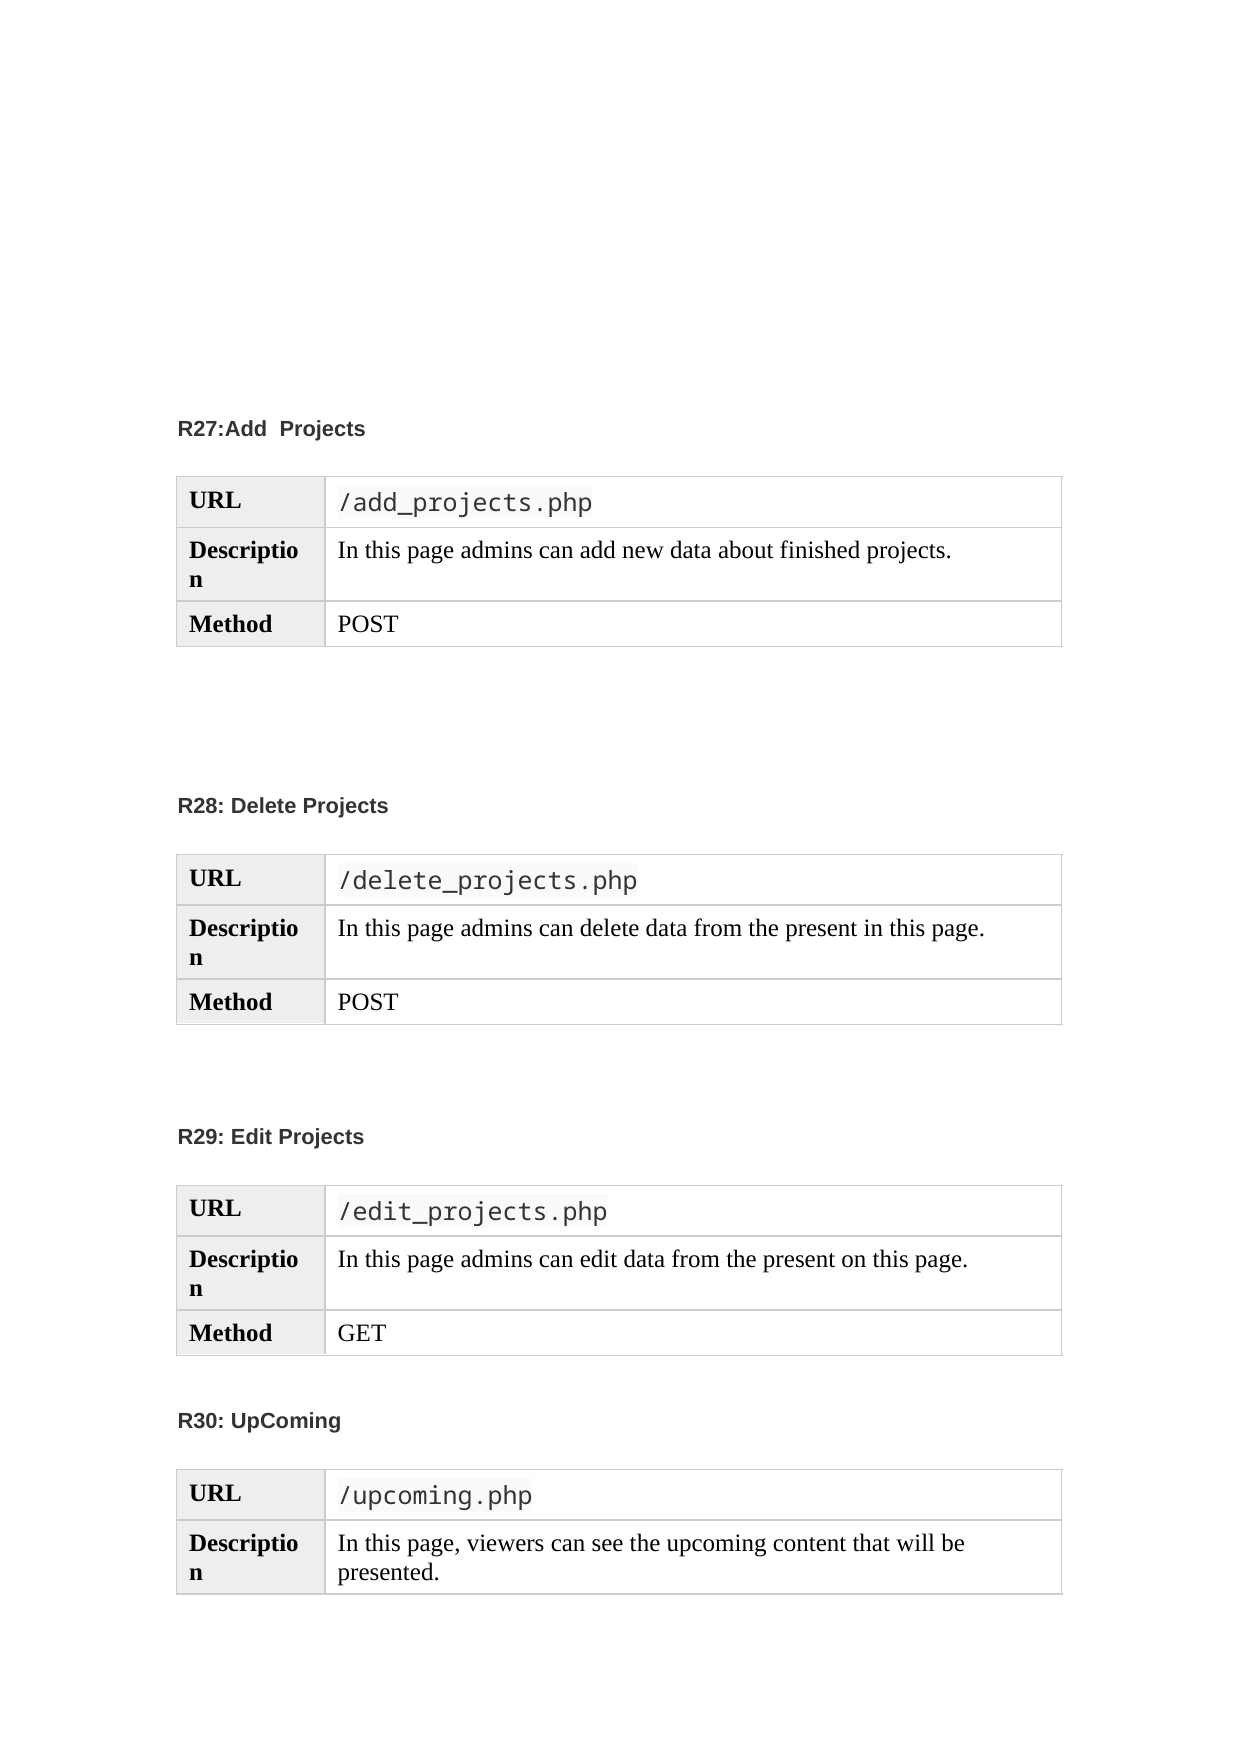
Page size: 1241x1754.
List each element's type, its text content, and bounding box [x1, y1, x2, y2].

table_header URL [177, 855, 324, 904]
table_cell Description [177, 906, 324, 978]
table_header URL [177, 477, 324, 526]
table_cell Method [177, 1311, 324, 1354]
table_header URL [177, 1470, 324, 1519]
text R27:Add Projects [177, 410, 1063, 441]
table_cell In this page admins can add new data about finished projects. [326, 528, 1061, 600]
table_cell POST [326, 980, 1061, 1023]
table_header /add_projects.php [326, 477, 1061, 526]
table_cell Method [177, 980, 324, 1023]
table_cell In this page admins can delete data from the present in this page. [326, 906, 1061, 978]
text R29: Edit Projects [177, 1119, 1063, 1149]
table_cell POST [326, 602, 1061, 646]
table_cell In this page, viewers can see the upcoming content that will be presented. [326, 1521, 1061, 1593]
table_cell Description [177, 1237, 324, 1309]
table_cell In this page admins can edit data from the present on this page. [326, 1237, 1061, 1309]
text R30: UpComing [177, 1403, 1063, 1433]
table_cell Method [177, 602, 324, 646]
table_cell GET [326, 1311, 1061, 1354]
table_header /delete_projects.php [326, 855, 1061, 904]
table_cell Description [177, 528, 324, 600]
table_cell Description [177, 1521, 324, 1593]
table_header /upcoming.php [326, 1470, 1061, 1519]
table_header /edit_projects.php [326, 1186, 1061, 1235]
text R28: Delete Projects [177, 788, 1063, 818]
table_header URL [177, 1186, 324, 1235]
